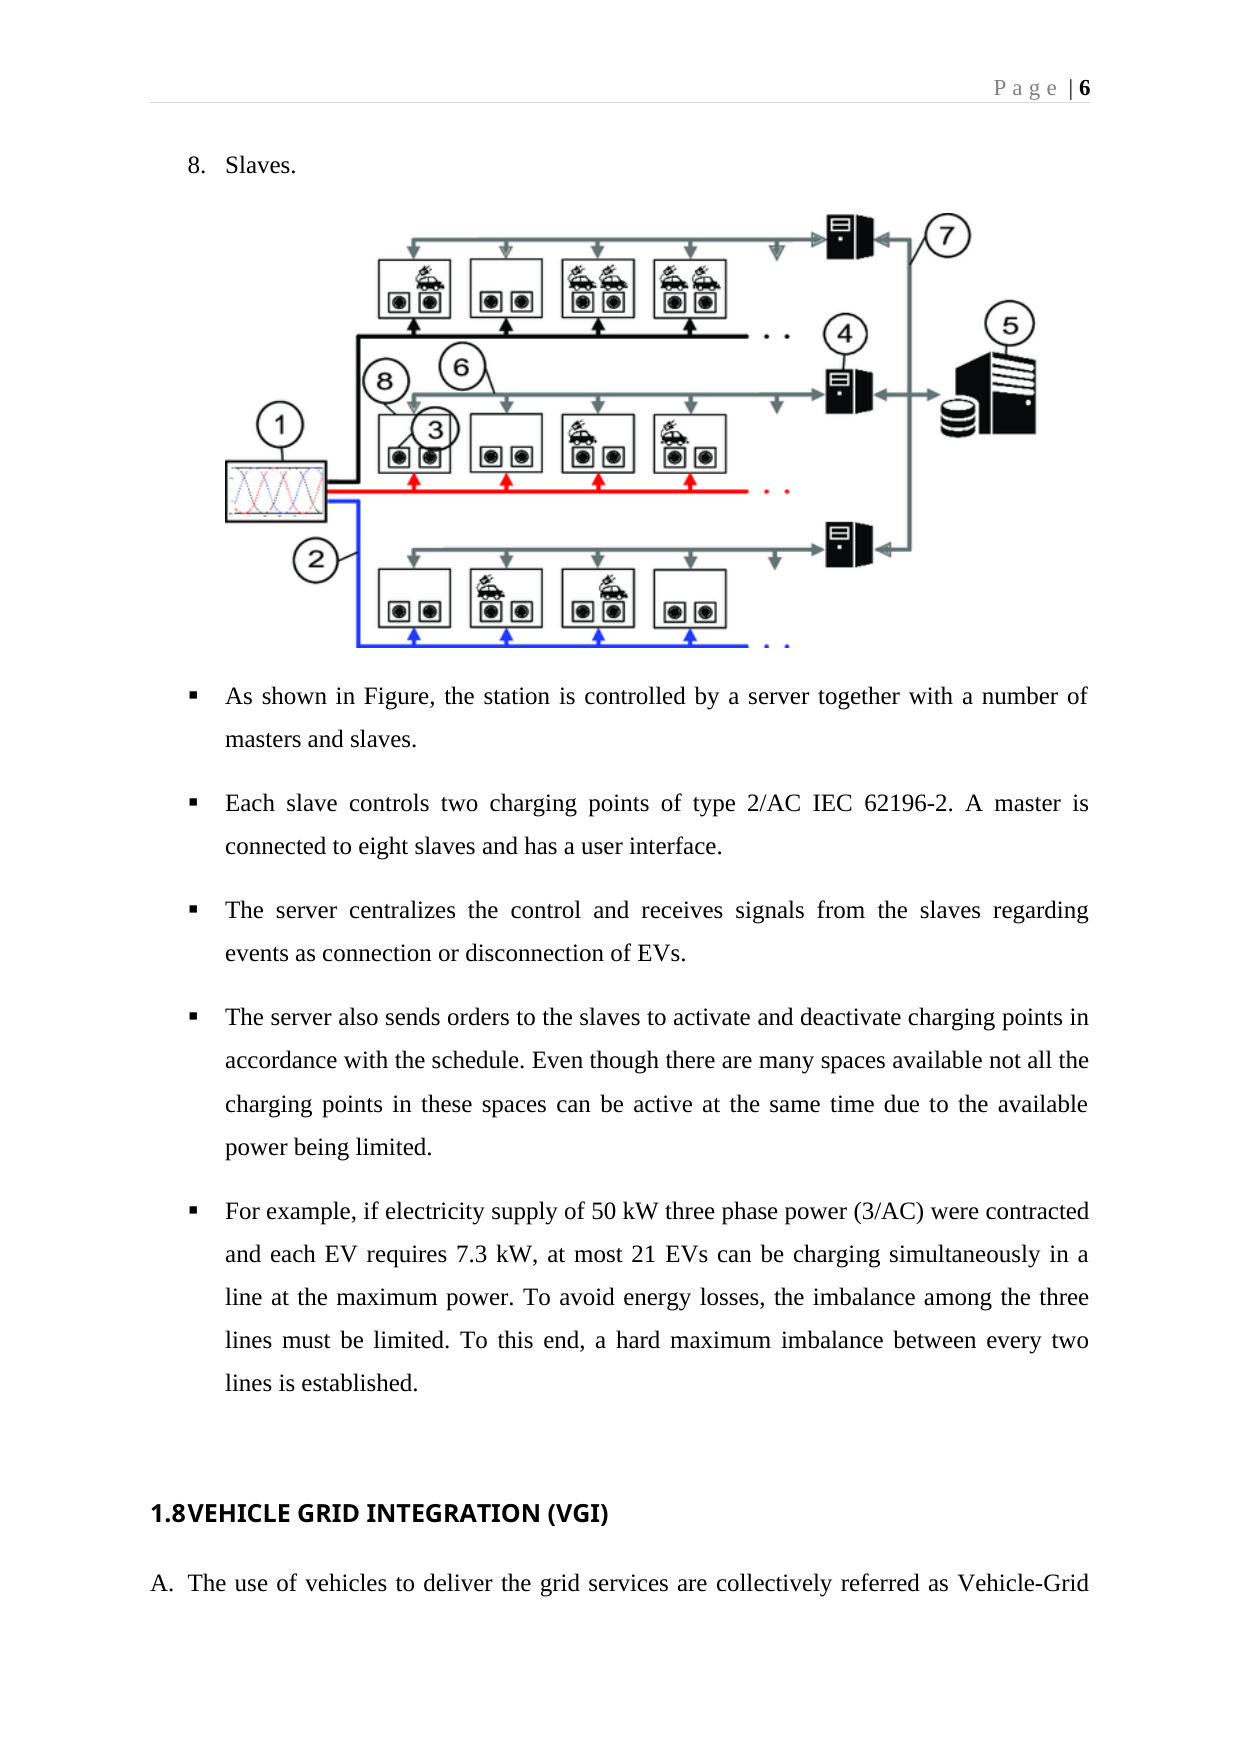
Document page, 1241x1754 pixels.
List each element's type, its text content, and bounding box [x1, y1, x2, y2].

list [150, 1568, 1090, 1597]
list VEHICLE GRID INTEGRATION (VGI) [150, 1496, 1090, 1530]
list For example, if electricity supply of 50 kW three phase power (3/AC) were contracted and each EV requires 7.3 kW, at most 21 EVs can be charging simultaneously in a line at the maximum power. To avoid energy losses, the imbalance among the three lines must be limited. To this end, a hard maximum imbalance between every two lines is established. [187, 1196, 1090, 1397]
list Slaves. [187, 150, 1090, 179]
list The server also sends orders to the slaves to activate and deactivate charging points in accordance with the schedule. Even though there are many spaces available not all the charging points in these spaces can be active at the same time due to the available power being limited. [187, 1002, 1090, 1161]
list Each slave controls two charging points of type 2/AC IEC 62196-2. A master is connected to eight slaves and has a user interface. [187, 788, 1090, 860]
list As shown in Figure, the station is controlled by a server together with a number of masters and slaves. [187, 681, 1090, 753]
list The server centralizes the control and receives signals from the slaves regarding events as connection or disconnection of EVs. [187, 895, 1090, 967]
picture [225, 213, 1054, 648]
